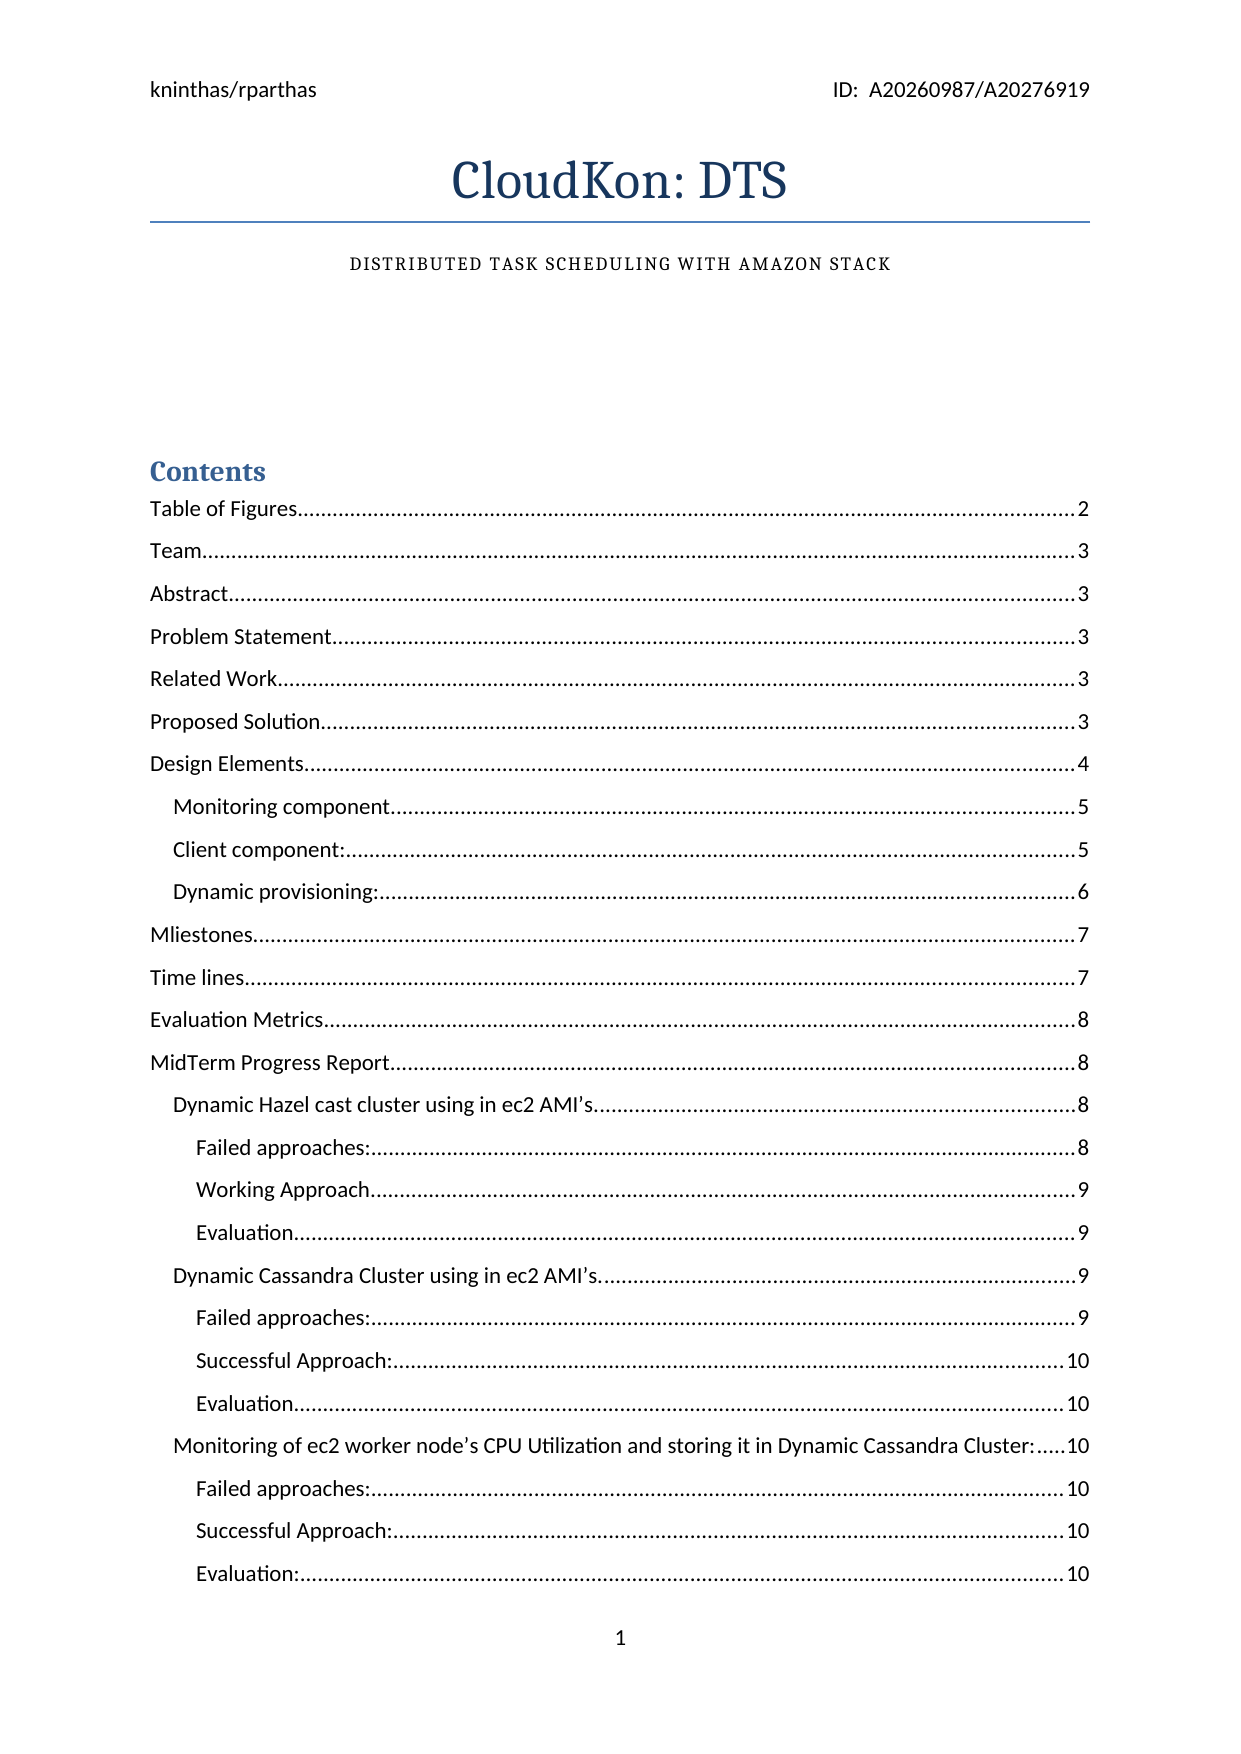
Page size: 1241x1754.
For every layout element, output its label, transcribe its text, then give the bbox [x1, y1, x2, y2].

subtitle Distributed Task Scheduling with Amazon STACK [150, 254, 1090, 276]
title CloudKon: DTS [150, 150, 1090, 221]
